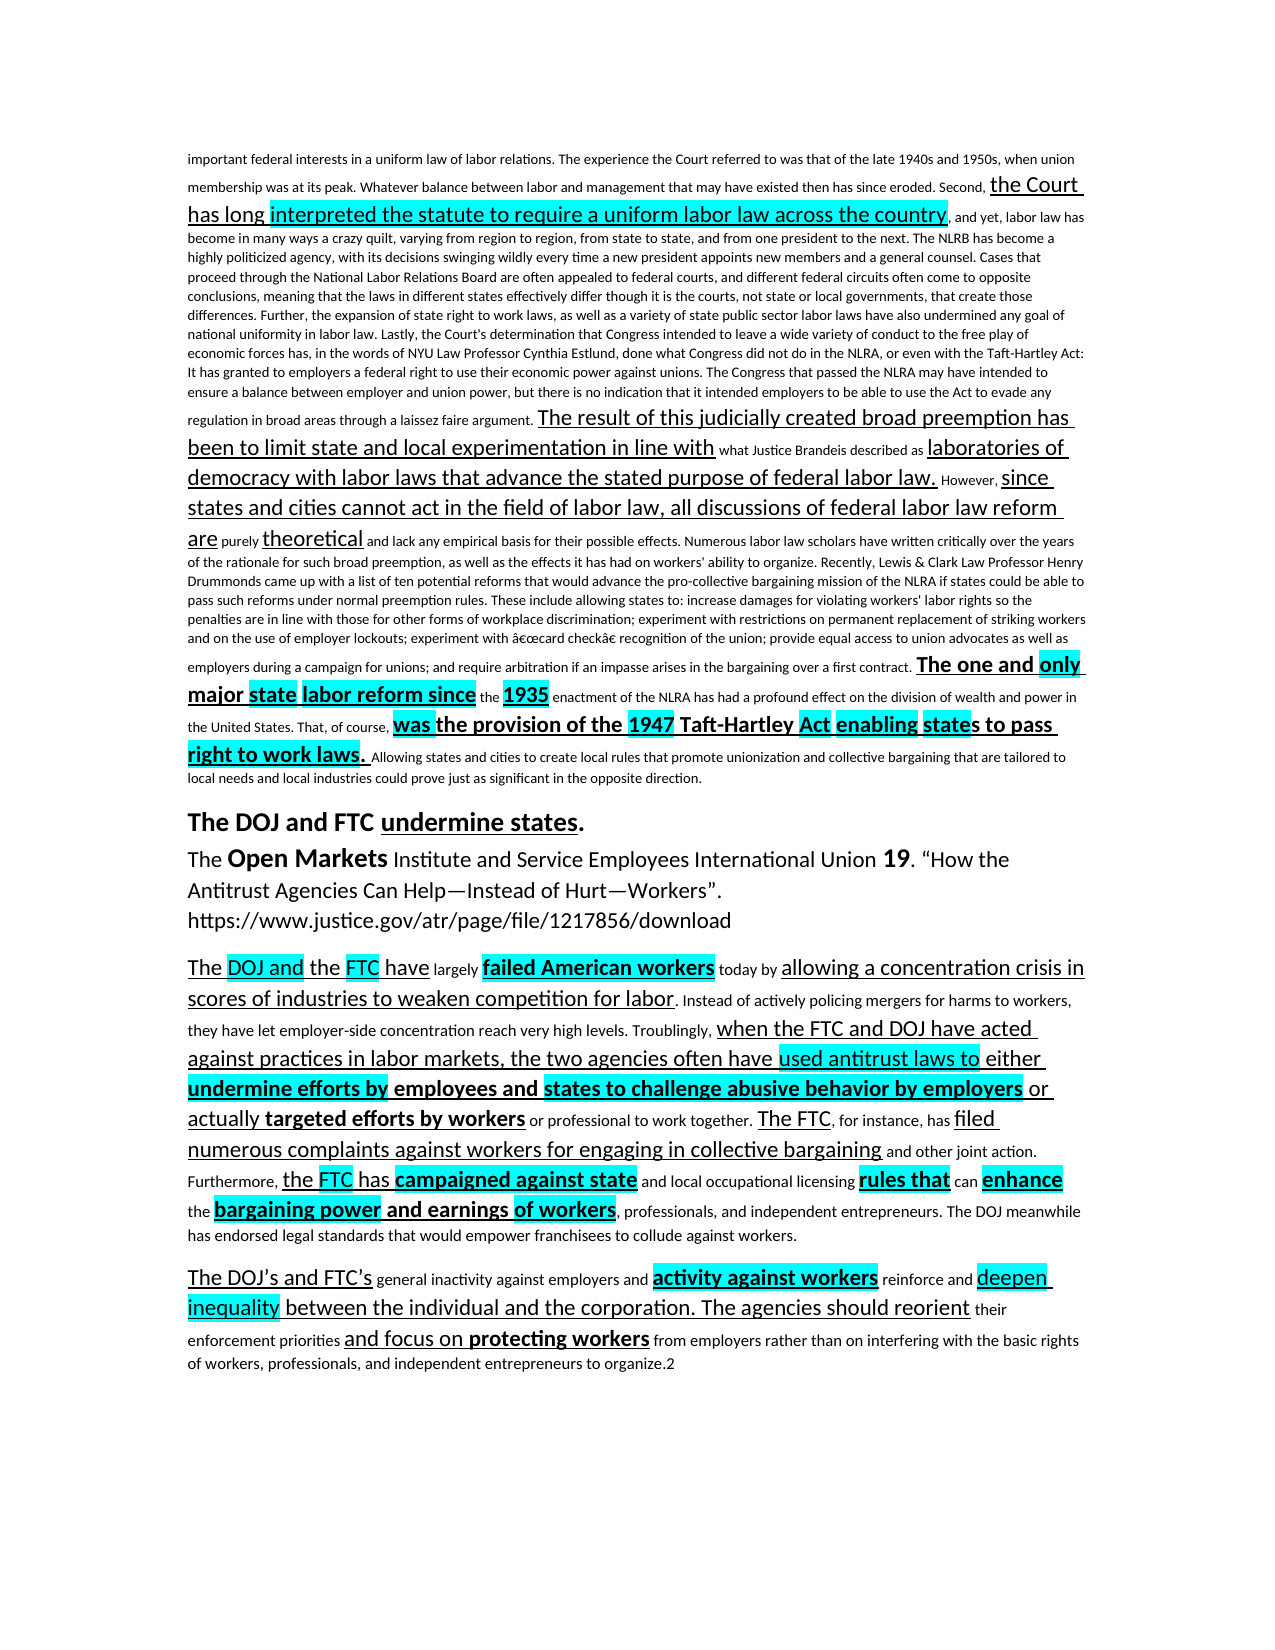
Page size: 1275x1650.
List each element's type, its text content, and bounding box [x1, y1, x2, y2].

subtitle The DOJ and FTC undermine states. [187, 806, 1087, 839]
text The DOJ and the FTC have largely failed American workers today by allowing a concentration crisis in scores of industries to weaken competition for labor. Instead of actively policing mergers for harms to workers, they have let employer-side concentration reach very high levels. Troublingly, when the FTC and DOJ have acted against practices in labor markets, the two agencies often have used antitrust laws to either undermine efforts by employees and states to challenge abusive behavior by employers or actually targeted efforts by workers or professional to work together. The FTC, for instance, has filed numerous complaints against workers for engaging in collective bargaining and other joint action. Furthermore, the FTC has campaigned against state and local occupational licensing rules that can enhance the bargaining power and earnings of workers, professionals, and independent entrepreneurs. The DOJ meanwhile has endorsed legal standards that would empower franchisees to collude against workers. [187, 953, 1087, 1245]
text The Open Markets Institute and Service Employees International Union 19. “How the Antitrust Agencies Can Help—Instead of Hurt—Workers”. https://www.justice.gov/atr/page/file/1217856/download [187, 841, 1087, 935]
text The DOJ’s and FTC’s general inactivity against employers and activity against workers reinforce and deepen inequality between the individual and the corporation. The agencies should reorient their enforcement priorities and focus on protecting workers from employers rather than on interfering with the basic rights of workers, professionals, and independent entrepreneurs to organize.2 [187, 1263, 1087, 1374]
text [187, 150, 1087, 788]
